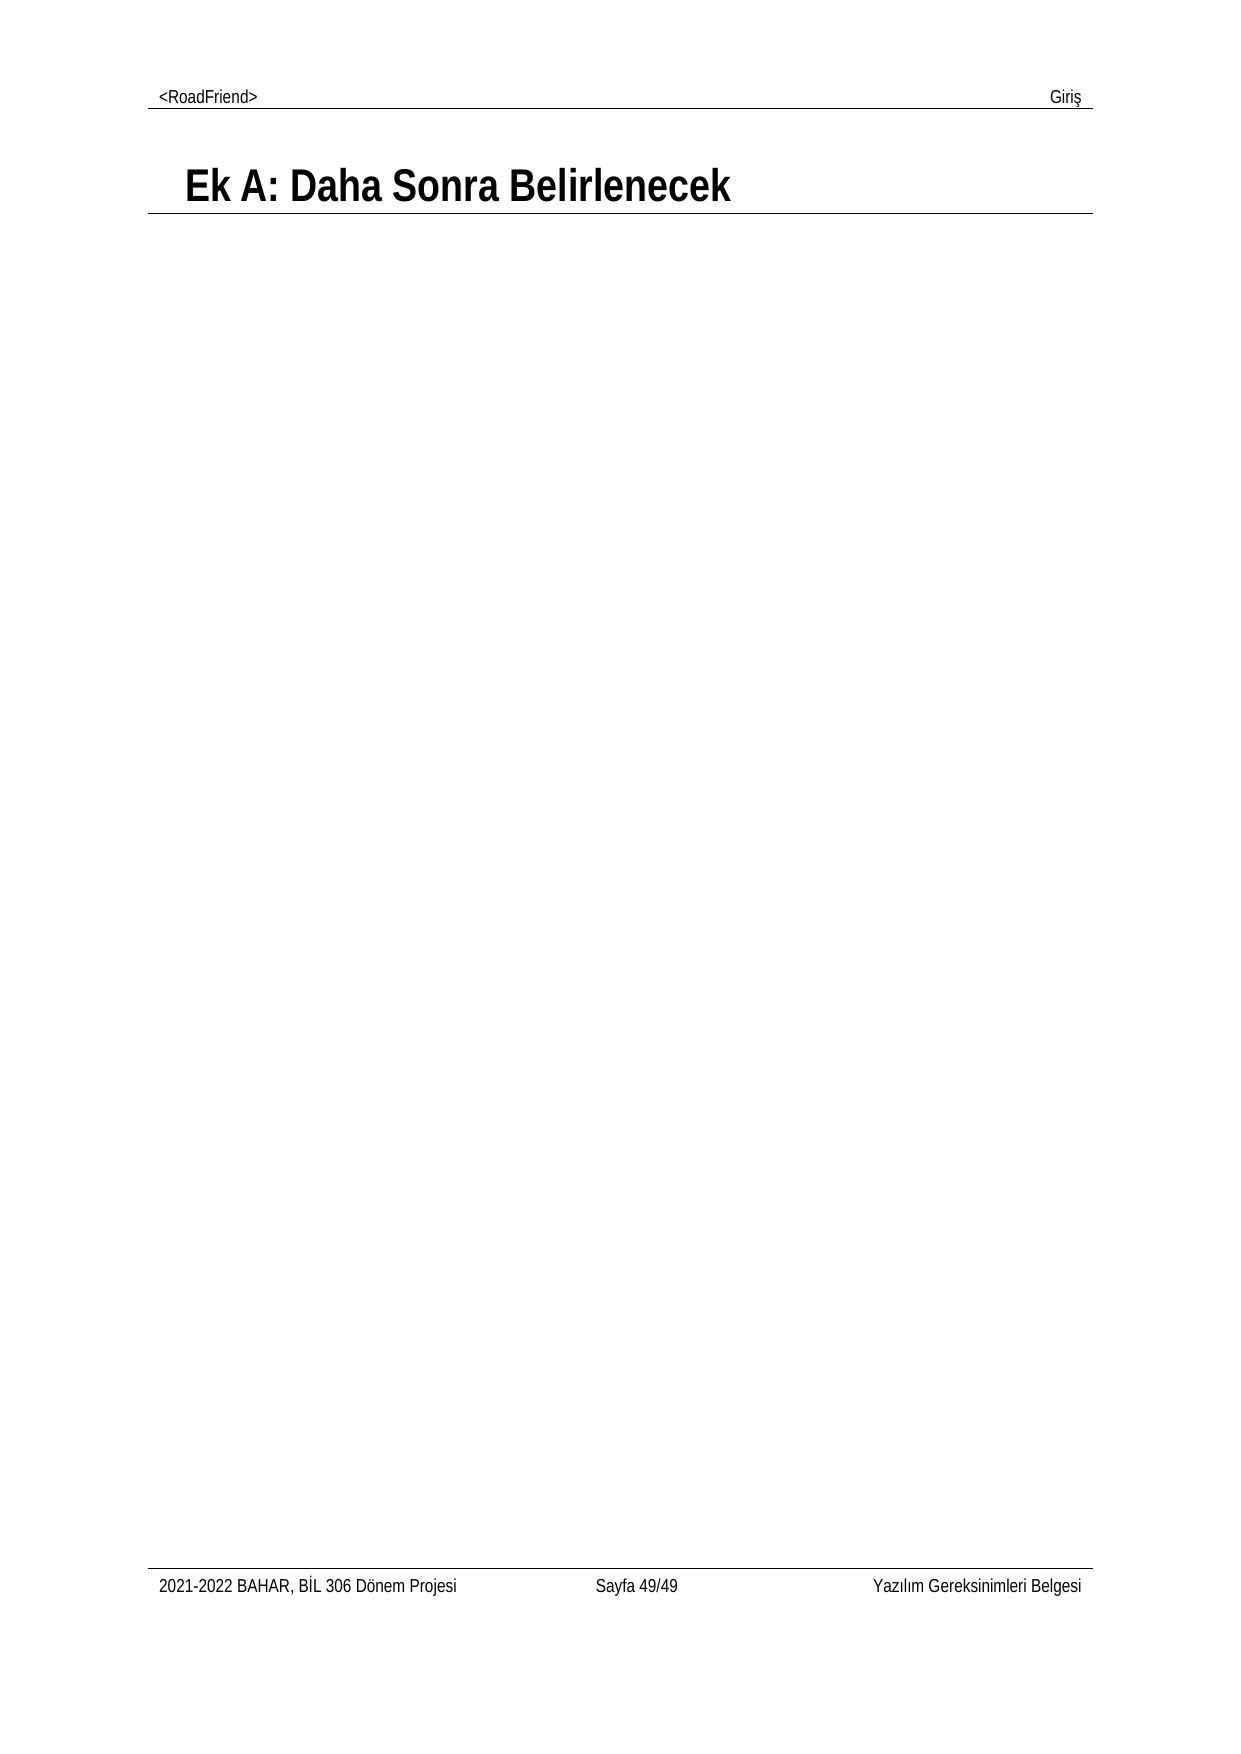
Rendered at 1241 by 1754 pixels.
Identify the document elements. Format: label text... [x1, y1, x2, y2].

subtitle Ek A: Daha Sonra Belirlenecek [148, 158, 1093, 213]
